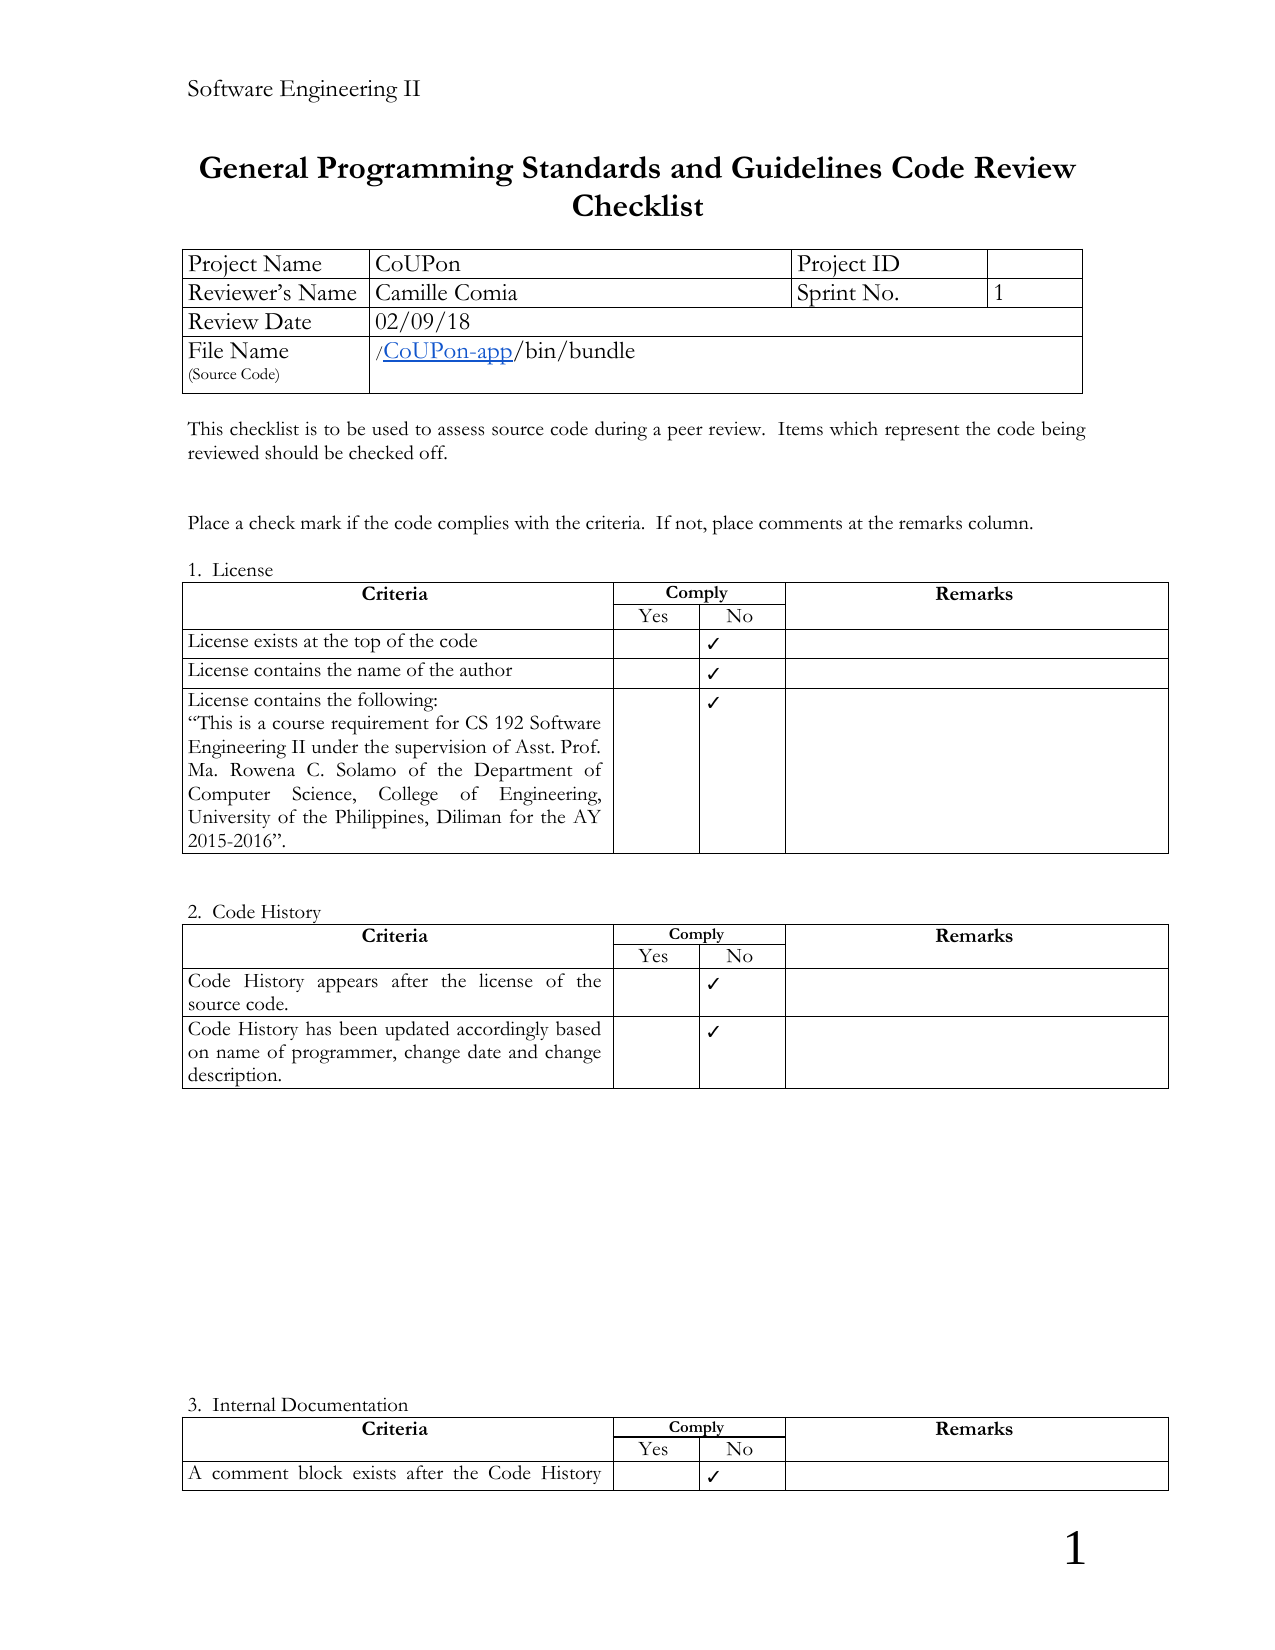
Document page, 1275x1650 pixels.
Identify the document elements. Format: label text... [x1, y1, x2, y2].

table_cell [614, 1017, 699, 1087]
table_cell No [700, 1438, 785, 1461]
table_cell License contains the name of the author [183, 659, 613, 687]
table_header Criteria [183, 583, 613, 628]
table_cell [614, 689, 699, 852]
table_header Criteria [183, 1418, 613, 1461]
text 1. License [187, 558, 1087, 582]
table_cell Camille Comia [370, 279, 791, 307]
table_header Criteria [183, 925, 613, 968]
table_cell [614, 659, 699, 687]
table_cell Code History has been updated accordingly based on name of programmer, change date and change description. [183, 1017, 613, 1087]
table_header Remarks [786, 925, 1168, 968]
table_cell Review Date [183, 308, 369, 336]
table_cell No [700, 945, 785, 968]
table_cell ✓ [700, 659, 785, 687]
table_cell [786, 630, 1168, 658]
text 3. Internal Documentation [187, 1393, 1087, 1417]
table_cell [786, 659, 1168, 687]
table_cell [786, 1462, 1168, 1490]
table_header Project ID [792, 250, 987, 278]
table_header Comply [614, 583, 785, 604]
table_cell Sprint No. [792, 279, 987, 307]
table_cell [614, 630, 699, 658]
table_cell License contains the following: “This is a course requirement for CS 192 Software Engineering II under the supervision of Asst. Prof. Ma. Rowena C. Solamo of the Department of Computer Science, College of Engineering, University of the Philippines, Diliman for the AY 2015-2016”. [183, 689, 613, 852]
table_cell [786, 1017, 1168, 1087]
table_cell ✓ [700, 630, 785, 658]
table_cell 1 [988, 279, 1082, 307]
table_cell ✓ [700, 969, 785, 1016]
table_cell No [700, 605, 785, 628]
table_cell Yes [614, 605, 699, 628]
table_cell [786, 689, 1168, 852]
table_cell ✓ [700, 689, 785, 852]
text General Programming Standards and Guidelines Code Review Checklist [187, 150, 1087, 225]
table_header Comply [614, 1418, 785, 1436]
table_cell 02/09/18 [370, 308, 1082, 336]
table_cell ✓ [700, 1462, 785, 1490]
table_cell Code History appears after the license of the source code. [183, 969, 613, 1016]
table_cell Yes [614, 1438, 699, 1461]
table_cell [614, 969, 699, 1016]
table_cell ✓ [700, 1017, 785, 1087]
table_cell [183, 1462, 613, 1490]
table_header Project Name [183, 250, 369, 278]
table_cell [786, 969, 1168, 1016]
table_cell /CoUPon-app/bin/bundle [370, 337, 1082, 393]
text 2. Code History [187, 900, 1087, 924]
table_header Remarks [786, 583, 1168, 628]
table_header [988, 250, 1082, 278]
table_cell Yes [614, 945, 699, 968]
table_header Remarks [786, 1418, 1168, 1461]
table_cell [614, 1462, 699, 1490]
table_header CoUPon [370, 250, 791, 278]
text This checklist is to be used to assess source code during a peer review. Items which represent the code being reviewed should be checked off. [187, 418, 1087, 464]
table_cell File Name (Source Code) [183, 337, 369, 393]
text Place a check mark if the code complies with the criteria. If not, place comments at the remarks column. [187, 511, 1087, 535]
table_cell Reviewer’s Name [183, 279, 369, 307]
table_header Comply [614, 925, 785, 944]
table_cell License exists at the top of the code [183, 630, 613, 658]
